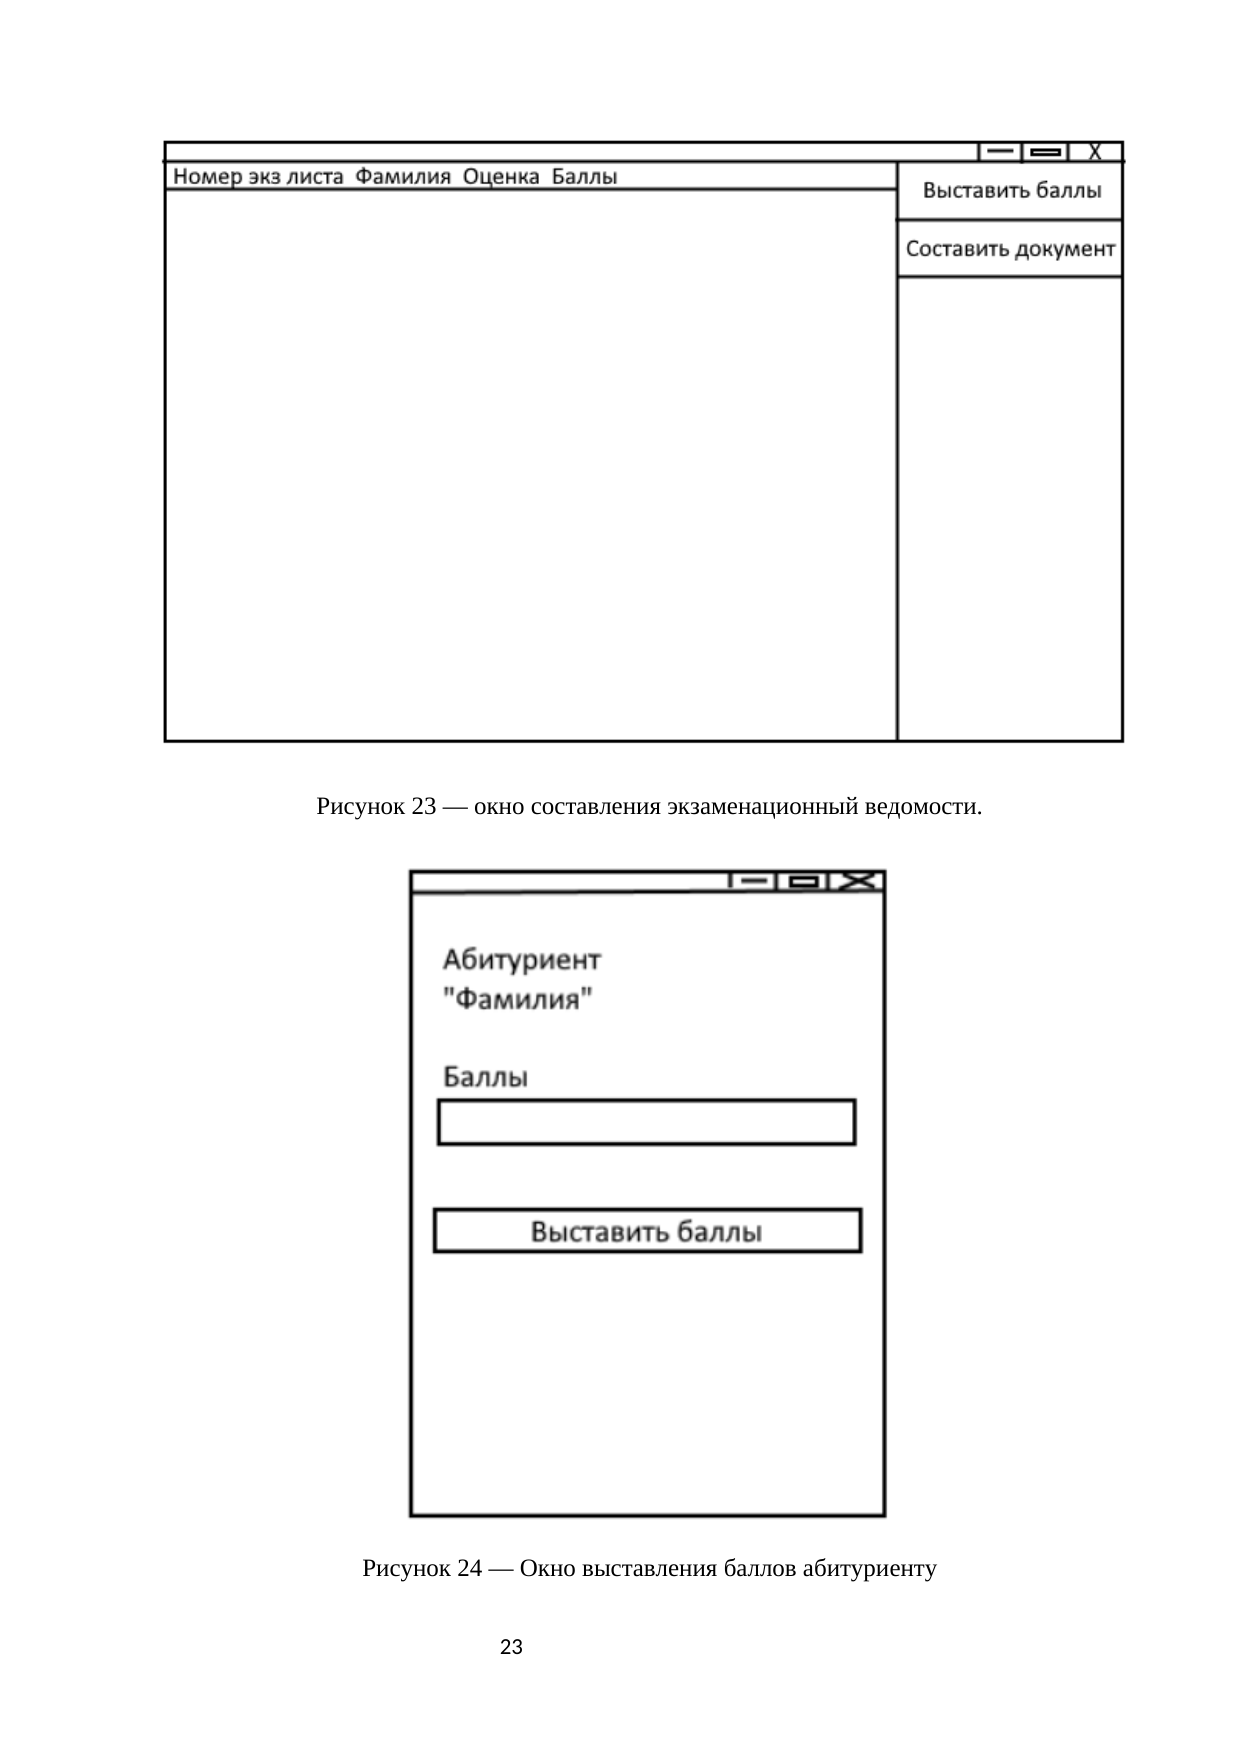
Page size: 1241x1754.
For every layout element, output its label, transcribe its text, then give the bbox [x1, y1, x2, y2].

picture [147, 118, 1152, 760]
text Рисунок 24 — Окно выставления баллов абитуриенту [148, 1553, 1152, 1582]
text Рисунок 23 — окно составления экзаменационный ведомости. [148, 791, 1152, 819]
picture [380, 850, 920, 1535]
